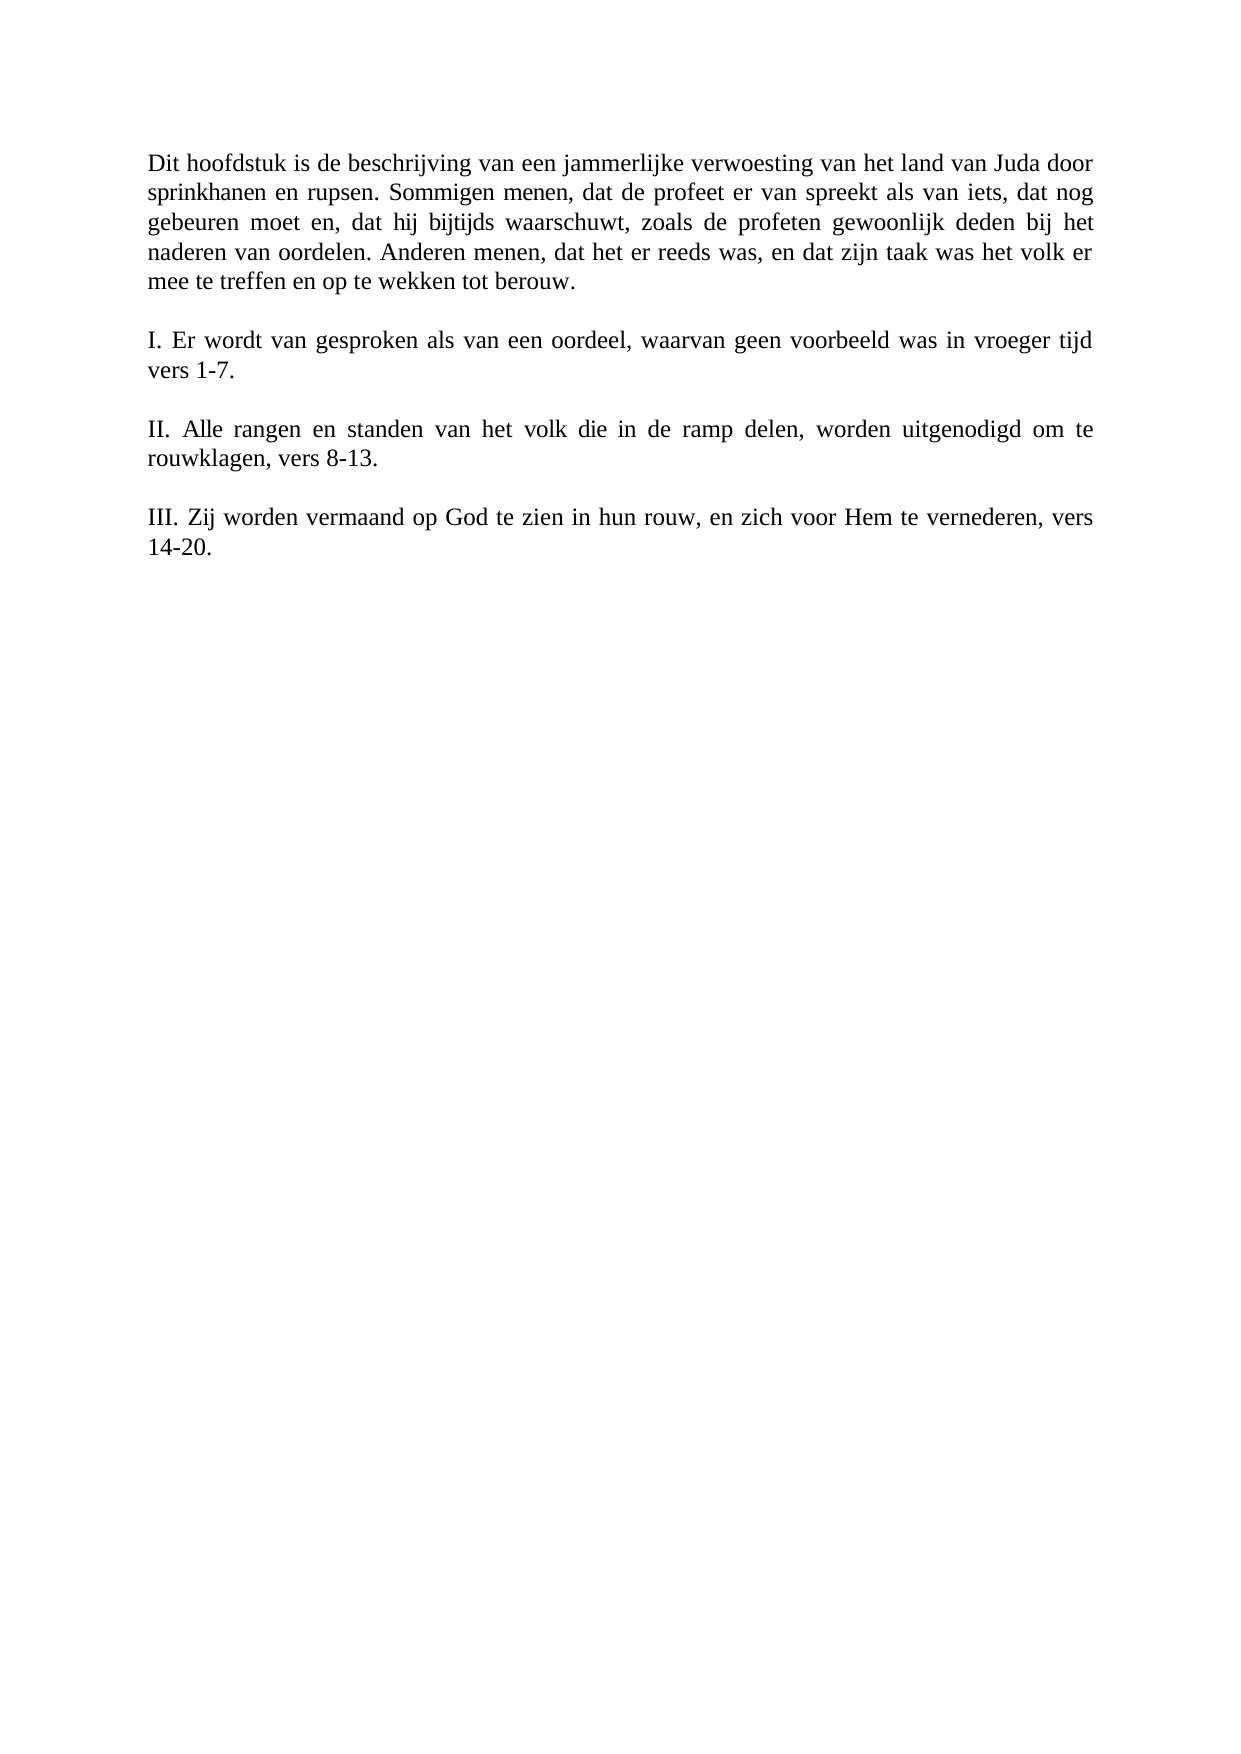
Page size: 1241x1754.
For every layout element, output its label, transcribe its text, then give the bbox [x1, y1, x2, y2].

list Alle rangen en standen van het volk die in de ramp delen, worden uitgenodigd om te rouwklagen, vers 8-13. [147, 414, 1094, 472]
text Dit hoofdstuk is de beschrijving van een jammerlijke verwoesting van het land van Juda door sprinkhanen en rupsen. Sommigen menen, dat de profeet er van spreekt als van iets, dat nog gebeuren moet en, dat hij bijtijds waarschuwt, zoals de profeten gewoonlijk deden bij het naderen van oordelen. Anderen menen, dat het er reeds was, en dat zijn taak was het volk er mee te treffen en op te wekken tot berouw. [147, 148, 1094, 295]
list Er wordt van gesproken als van een oordeel, waarvan geen voorbeeld was in vroeger tijd vers 1-7. [147, 325, 1093, 383]
list Zij worden vermaand op God te zien in hun rouw, en zich voor Hem te vernederen, vers 14-20. [147, 502, 1094, 561]
